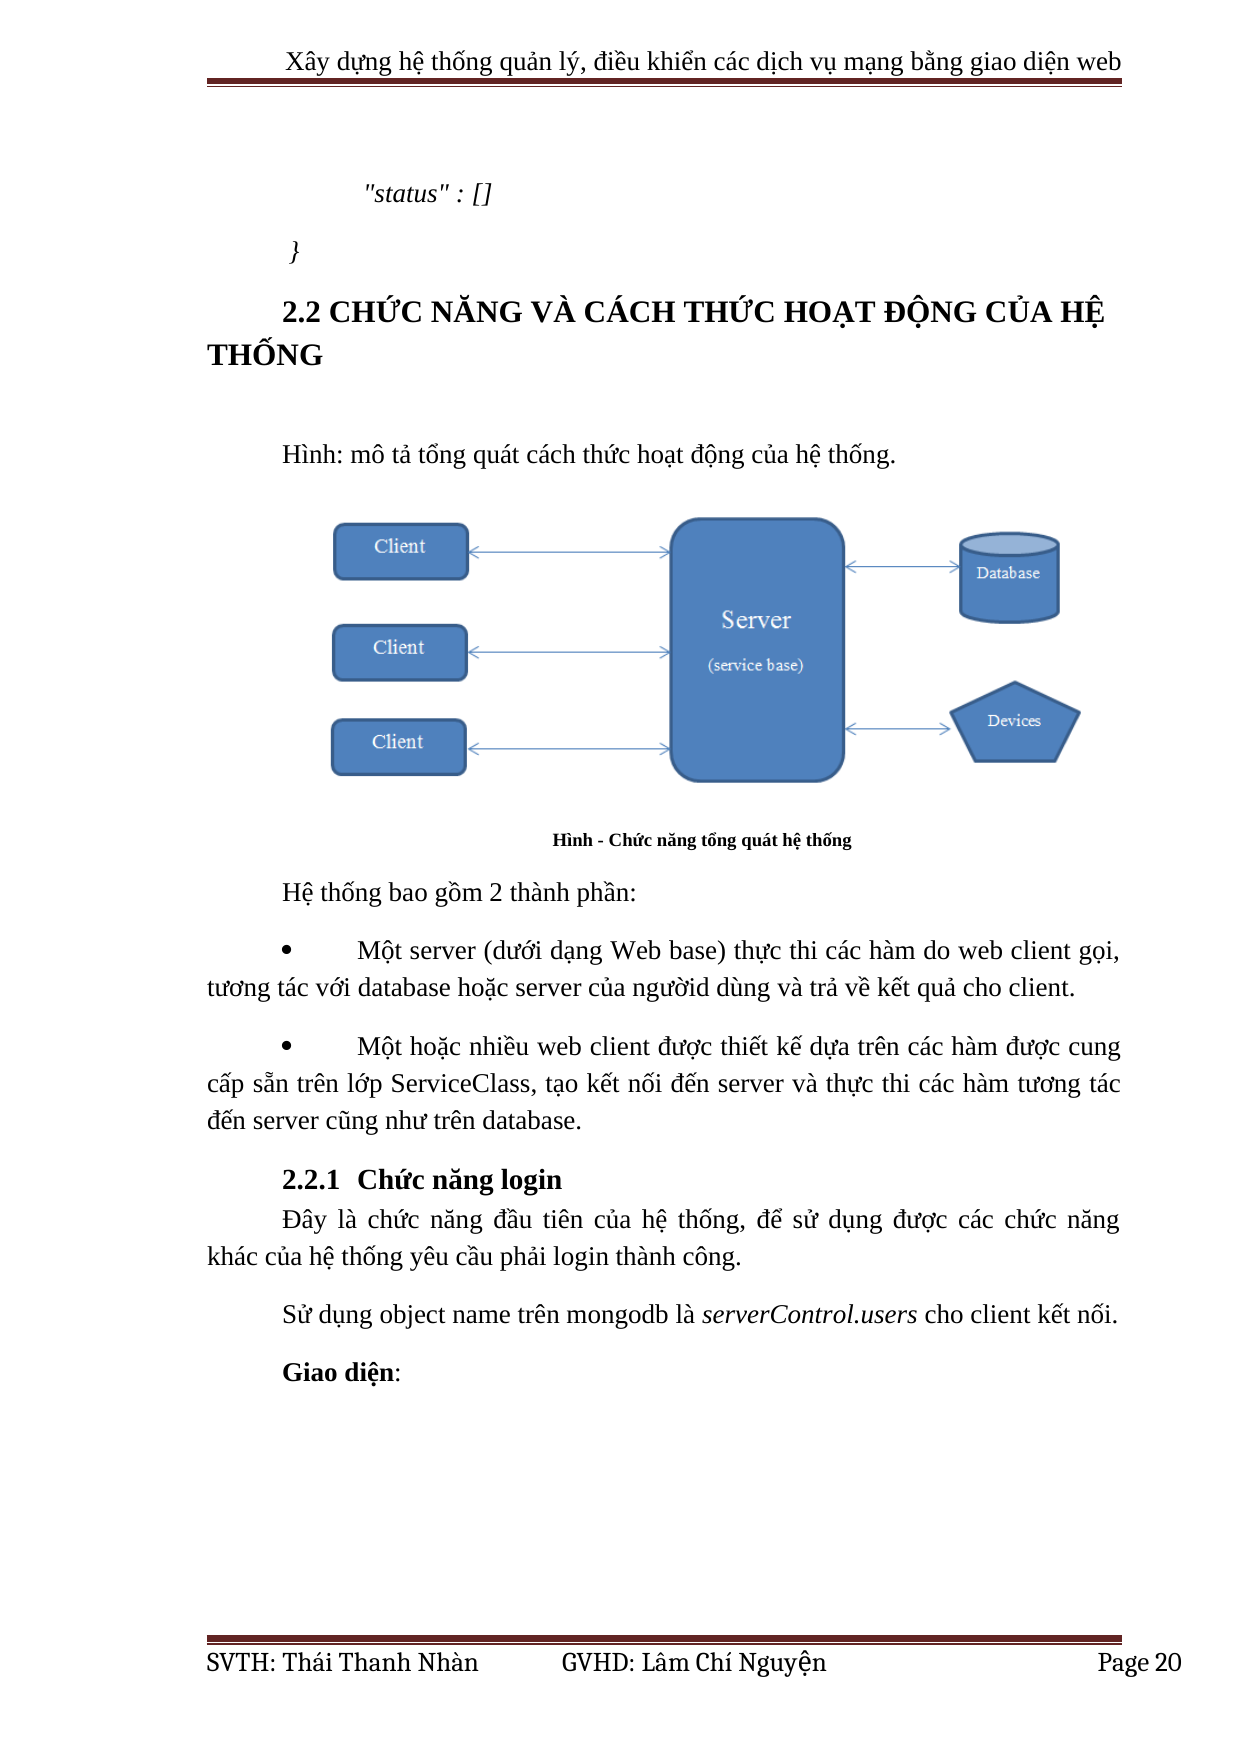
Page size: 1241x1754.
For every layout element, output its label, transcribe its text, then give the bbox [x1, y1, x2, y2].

text Hình - Chức năng tổng quát hệ thống [207, 829, 1122, 851]
text } [207, 235, 1122, 266]
list Một server (dưới dạng Web base) thực thi các hàm do web client gọi, tương tác với database hoặc server của ngườid dùng và trả về kết quả cho client. [207, 934, 1122, 1003]
text "status" : [] [207, 177, 1122, 208]
list Một hoặc nhiều web client được thiết kế dựa trên các hàm được cung cấp sẵn trên lớp ServiceClass, tạo kết nối đến server và thực thi các hàm tương tác đến server cũng như trên database. [207, 1030, 1122, 1136]
text Đây là chức năng đầu tiên của hệ thống, để sử dụng được các chức năng khác của hệ thống yêu cầu phải login thành công. [207, 1203, 1122, 1271]
subtitle 2.2 CHỨC NĂNG VÀ CÁCH THỨC HOẠT ĐỘNG CỦA HỆ THỐNG [207, 293, 1122, 372]
text Hệ thống bao gồm 2 thành phần: [207, 876, 1122, 907]
text Hình: mô tả tổng quát cách thức hoạt động của hệ thống. [207, 438, 1122, 469]
text Giao diện: [207, 1356, 1122, 1387]
text Sử dụng object name trên mongodb là serverControl.users cho client kết nối. [207, 1298, 1122, 1329]
picture [311, 496, 1093, 805]
subtitle Chức năng login [282, 1162, 1122, 1196]
